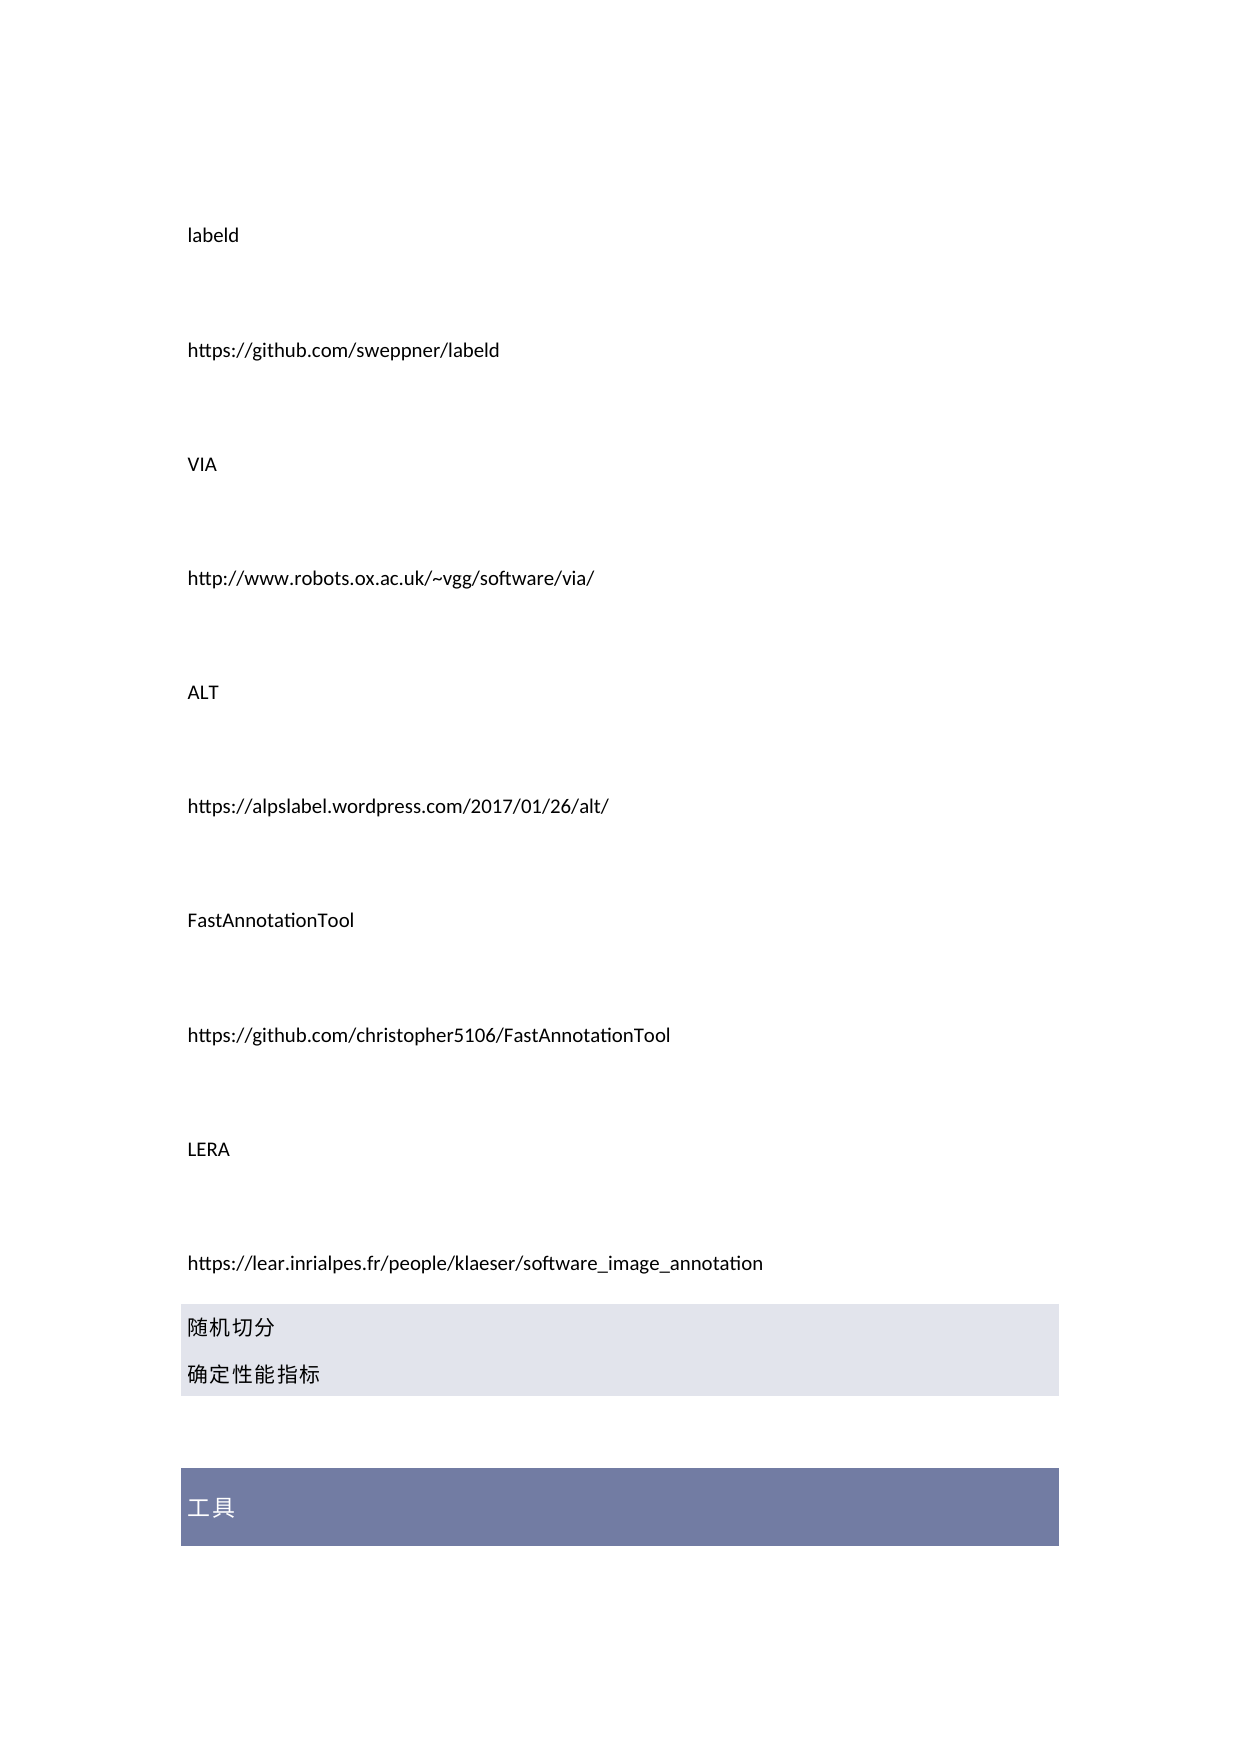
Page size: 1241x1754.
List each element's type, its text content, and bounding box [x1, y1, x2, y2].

text https://lear.inrialpes.fr/people/klaeser/software_image_annotation [187, 1247, 1053, 1279]
text https://github.com/sweppner/labeld [187, 333, 1053, 366]
text http://www.robots.ox.ac.uk/~vgg/software/via/ [187, 562, 1053, 594]
subtitle 随机切分 [188, 1310, 1053, 1342]
text VIA [187, 447, 1053, 480]
text ALT [187, 676, 1053, 708]
subtitle 工具 [188, 1474, 1053, 1539]
text labeld [187, 219, 1053, 252]
text LERA [187, 1132, 1053, 1165]
text https://alpslabel.wordpress.com/2017/01/26/alt/ [187, 790, 1053, 822]
text FastAnnotationTool [187, 904, 1053, 937]
text https://github.com/christopher5106/FastAnnotationTool [187, 1018, 1053, 1051]
subtitle 确定性能指标 [188, 1351, 1053, 1390]
